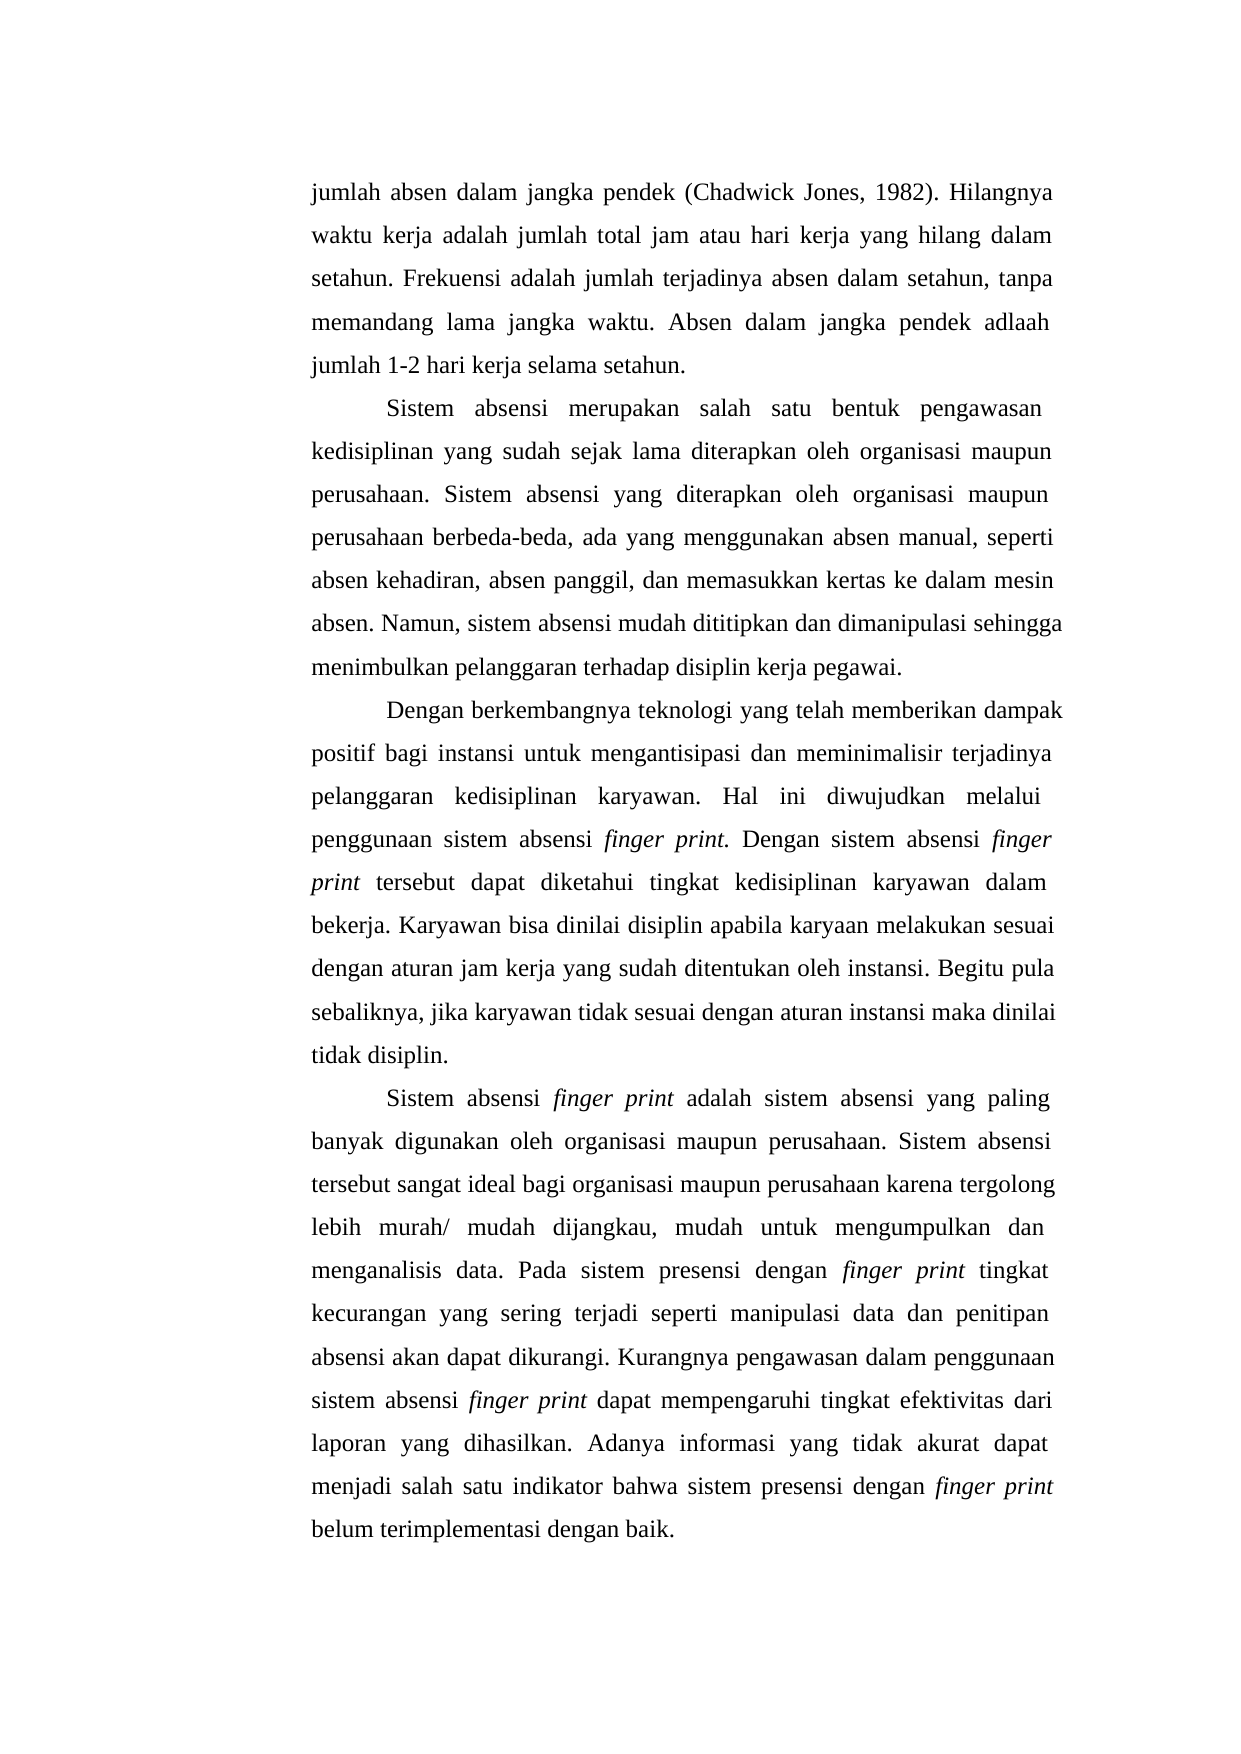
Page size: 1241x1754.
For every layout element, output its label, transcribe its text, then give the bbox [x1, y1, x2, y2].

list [274, 177, 1063, 378]
list Dengan berkembangnya teknologi yang telah memberikan dampak positif bagi instansi untuk mengantisipasi dan meminimalisir terjadinya pelanggaran kedisiplinan karyawan. Hal ini diwujudkan melalui penggunaan sistem absensi finger print. Dengan sistem absensi finger print tersebut dapat diketahui tingkat kedisiplinan karyawan dalam bekerja. Karyawan bisa dinilai disiplin apabila karyaan melakukan sesuai dengan aturan jam kerja yang sudah ditentukan oleh instansi. Begitu pula sebaliknya, jika karyawan tidak sesuai dengan aturan instansi maka dinilai tidak disiplin. [274, 695, 1063, 1068]
list Sistem absensi finger print adalah sistem absensi yang paling banyak digunakan oleh organisasi maupun perusahaan. Sistem absensi tersebut sangat ideal bagi organisasi maupun perusahaan karena tergolong lebih murah/ mudah dijangkau, mudah untuk mengumpulkan dan menganalisis data. Pada sistem presensi dengan finger print tingkat kecurangan yang sering terjadi seperti manipulasi data dan penitipan absensi akan dapat dikurangi. Kurangnya pengawasan dalam penggunaan sistem absensi finger print dapat mempengaruhi tingkat efektivitas dari laporan yang dihasilkan. Adanya informasi yang tidak akurat dapat menjadi salah satu indikator bahwa sistem presensi dengan finger print belum terimplementasi dengan baik. [274, 1083, 1063, 1543]
list Sistem absensi merupakan salah satu bentuk pengawasan kedisiplinan yang sudah sejak lama diterapkan oleh organisasi maupun perusahaan. Sistem absensi yang diterapkan oleh organisasi maupun perusahaan berbeda-beda, ada yang menggunakan absen manual, seperti absen kehadiran, absen panggil, dan memasukkan kertas ke dalam mesin absen. Namun, sistem absensi mudah dititipkan dan dimanipulasi sehingga menimbulkan pelanggaran terhadap disiplin kerja pegawai. [274, 393, 1063, 680]
